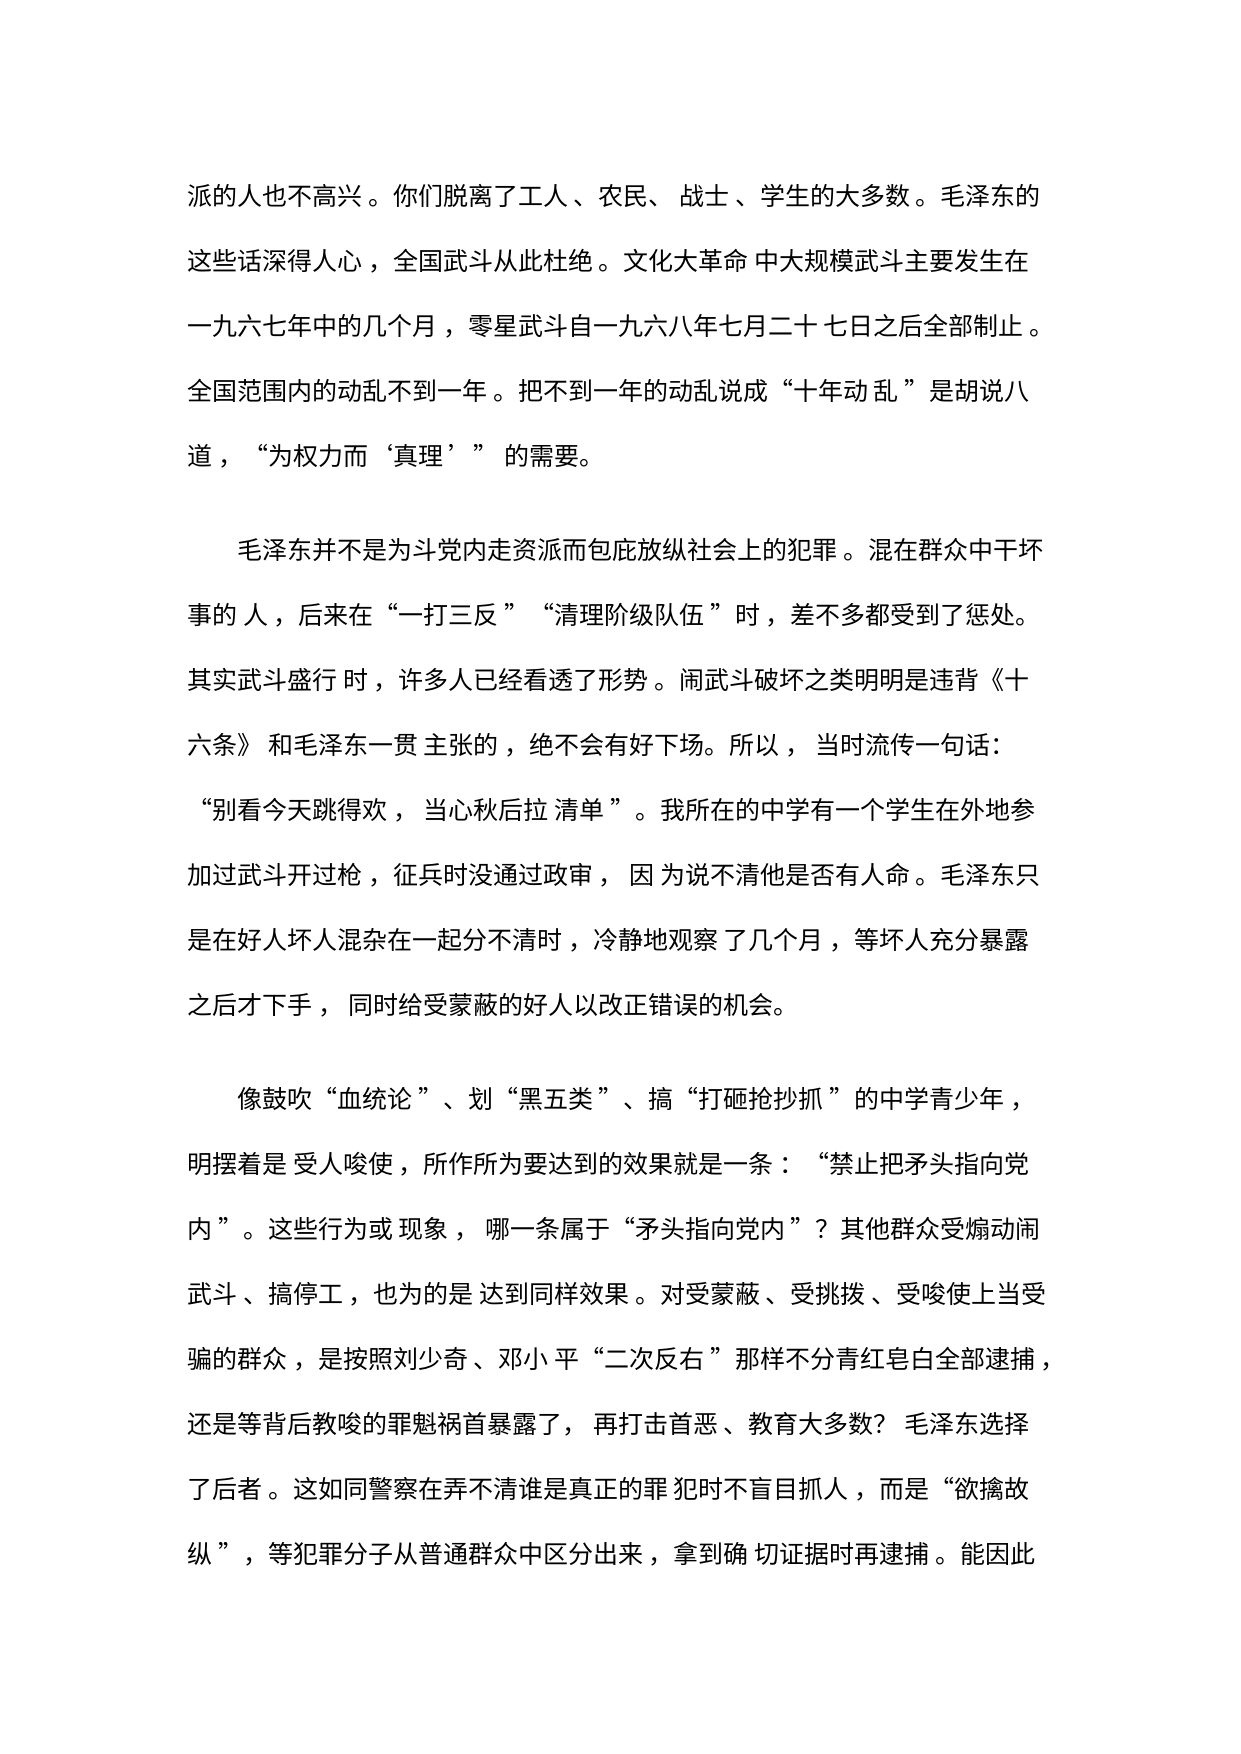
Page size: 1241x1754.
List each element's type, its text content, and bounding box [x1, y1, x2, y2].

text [187, 1065, 1053, 1585]
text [187, 162, 1053, 487]
text 毛泽东并不是为斗党内走资派而包庇放纵社会上的犯罪 。混在群众中干坏事的 人 ，后来在“一打三反 ”“清理阶级队伍 ”时 ，差不多都受到了惩处。其实武斗盛行 时 ，许多人已经看透了形势 。闹武斗破坏之类明明是违背《十六条》 和毛泽东一贯 主张的 ，绝不会有好下场。所以 ， 当时流传一句话：“别看今天跳得欢 ， 当心秋后拉 清单 ”。我所在的中学有一个学生在外地参加过武斗开过枪 ，征兵时没通过政审 ， 因 为说不清他是否有人命 。毛泽东只是在好人坏人混杂在一起分不清时 ，冷静地观察 了几个月 ，等坏人充分暴露之后才下手 ， 同时给受蒙蔽的好人以改正错误的机会。 [187, 516, 1053, 1036]
